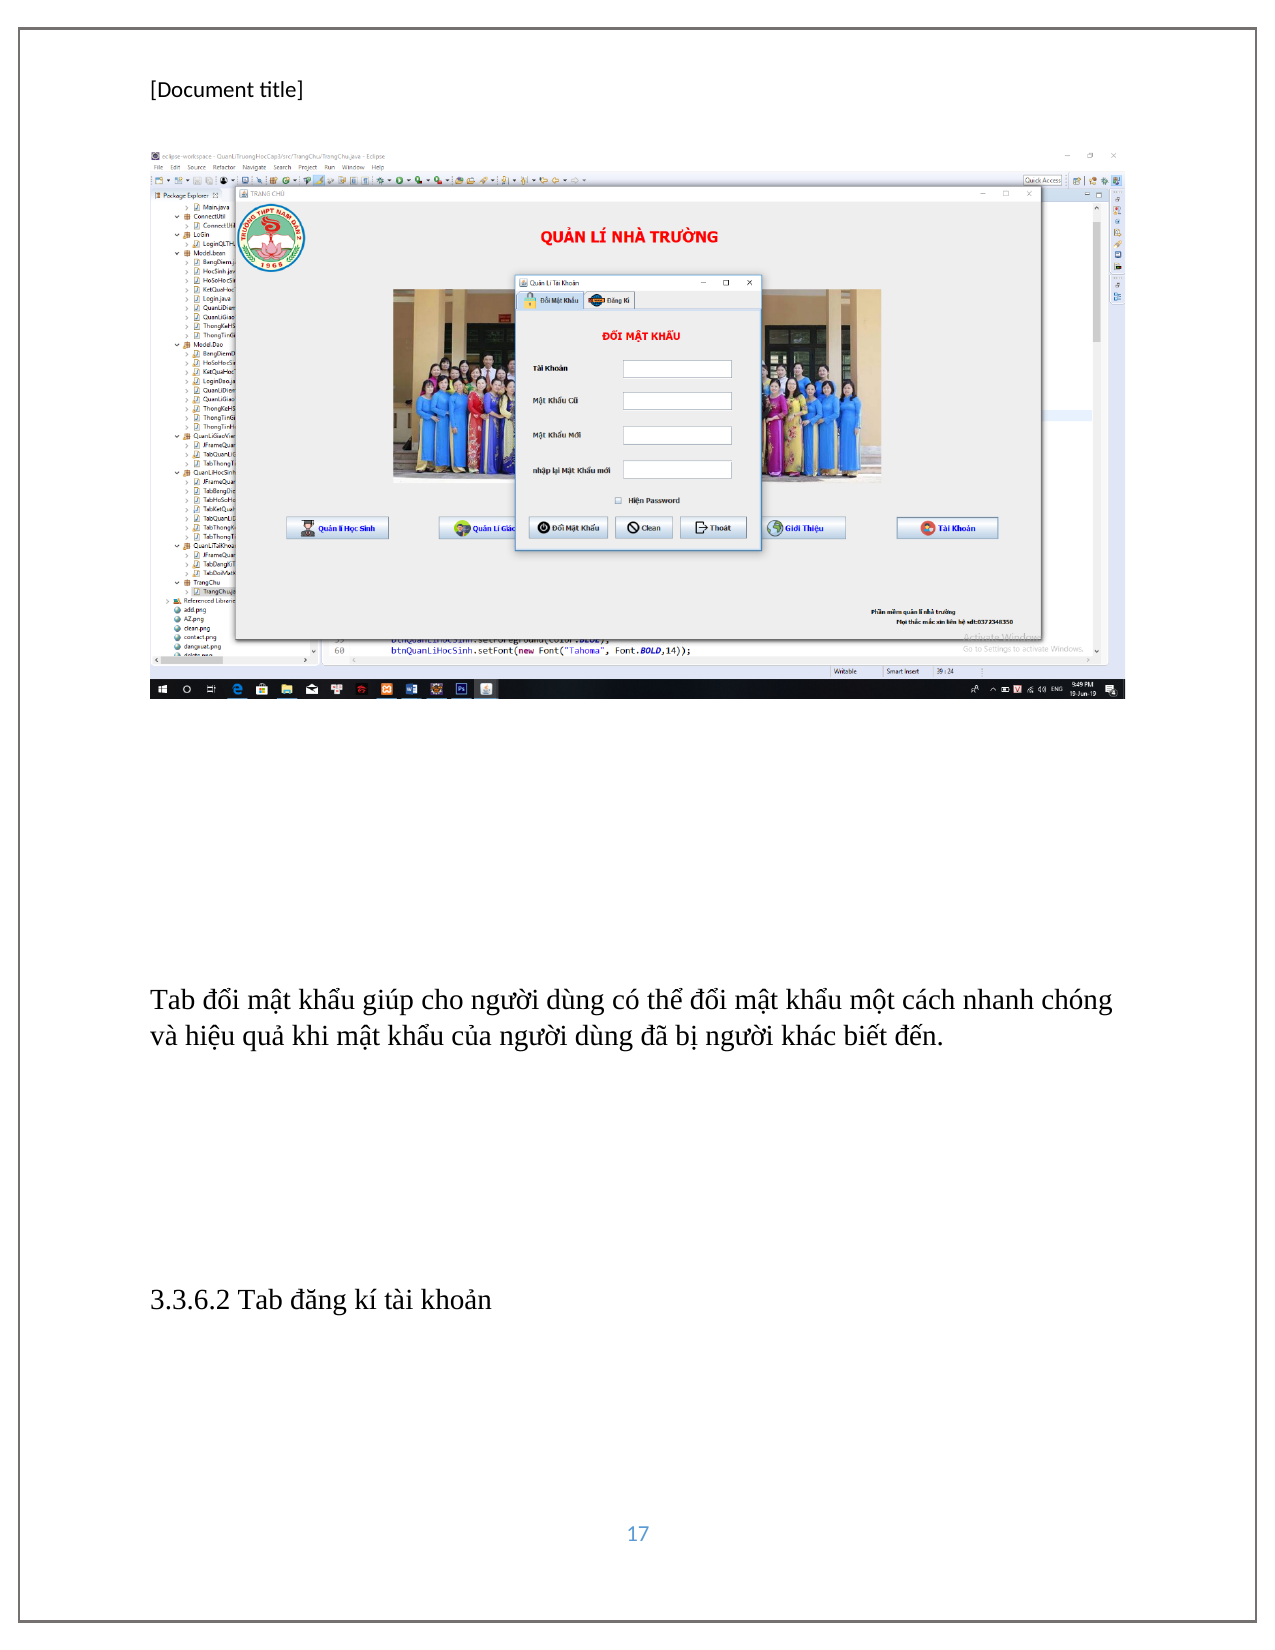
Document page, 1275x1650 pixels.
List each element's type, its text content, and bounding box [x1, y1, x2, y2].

text 3.3.6.2 Tab đăng kí tài khoản [150, 1282, 1125, 1316]
picture [150, 150, 1125, 699]
text Tab đổi mật khẩu giúp cho người dùng có thể đổi mật khẩu một cách nhanh chóng và hiệu quả khi mật khẩu của người dùng đã bị người khác biết đến. [150, 982, 1125, 1052]
